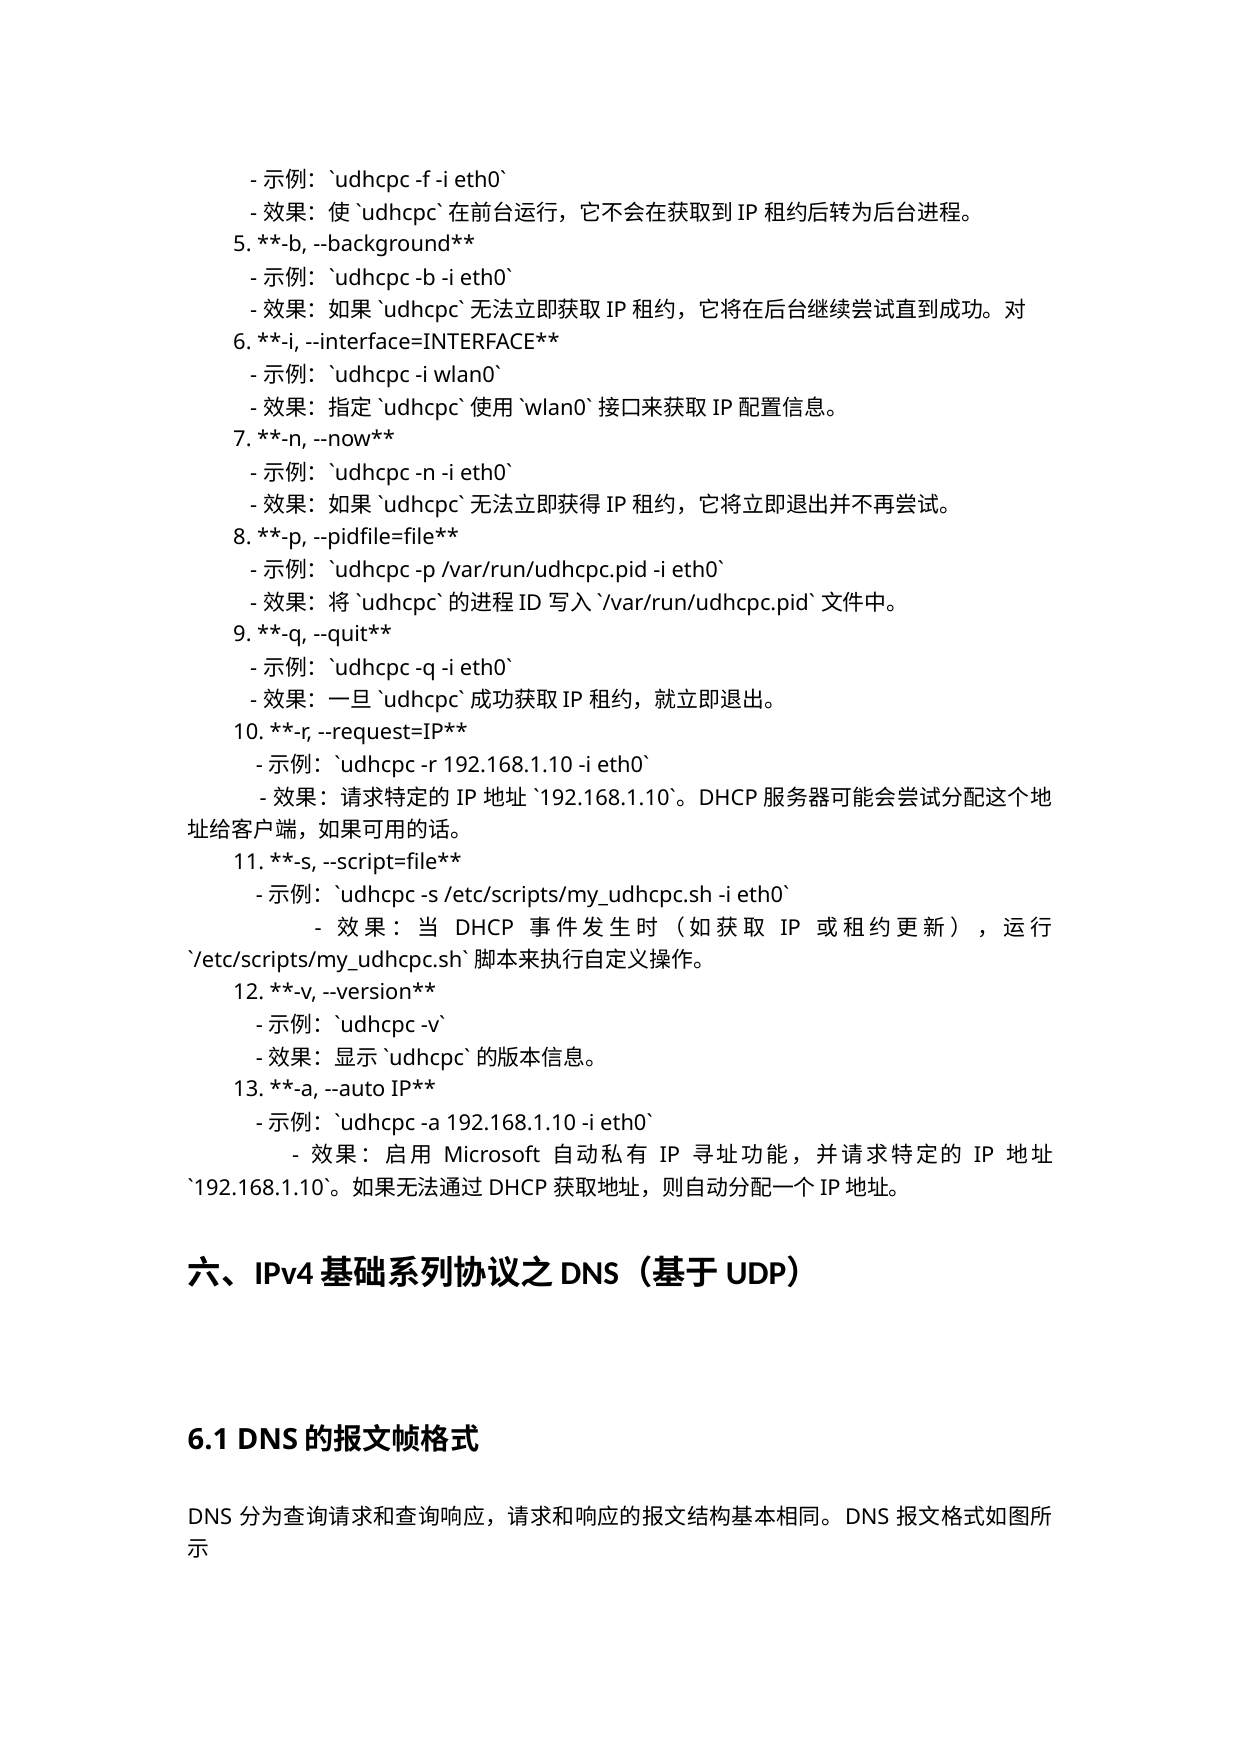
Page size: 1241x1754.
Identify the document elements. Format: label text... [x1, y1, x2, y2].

text 13. **-a, --auto IP** [187, 1072, 1053, 1104]
text - 示例：`udhcpc -f -i eth0` [187, 162, 1053, 194]
text - 示例：`udhcpc -b -i eth0` [187, 259, 1053, 292]
text - 示例：`udhcpc -r 192.168.1.10 -i eth0` [187, 747, 1053, 779]
text - 示例：`udhcpc -v` [187, 1007, 1053, 1039]
text - 示例：`udhcpc -a 192.168.1.10 -i eth0` [187, 1104, 1053, 1137]
text - 示例：`udhcpc -i wlan0` [187, 357, 1053, 389]
text - 效果：使 `udhcpc` 在前台运行，它不会在获取到 IP 租约后转为后台进程。 [187, 194, 1053, 227]
text - 效果：一旦 `udhcpc` 成功获取 IP 租约，就立即退出。 [187, 682, 1053, 714]
text - 效果：启用 Microsoft 自动私有 IP 寻址功能，并请求特定的 IP 地址 `192.168.1.10`。如果无法通过 DHCP 获取地址，则自动分配一个IP地址。 [187, 1137, 1053, 1202]
text - 效果：指定 `udhcpc` 使用 `wlan0` 接口来获取 IP 配置信息。 [187, 389, 1053, 422]
text 6. **-i, --interface=INTERFACE** [187, 324, 1053, 357]
text - 示例：`udhcpc -s /etc/scripts/my_udhcpc.sh -i eth0` [187, 877, 1053, 909]
text - 效果：如果 `udhcpc` 无法立即获取 IP 租约，它将在后台继续尝试直到成功。对 [187, 292, 1053, 324]
subtitle 6.1 DNS的报文帧格式 [187, 1404, 1053, 1469]
text - 示例：`udhcpc -p /var/run/udhcpc.pid -i eth0` [187, 552, 1053, 584]
text 11. **-s, --script=file** [187, 844, 1053, 877]
text - 效果：请求特定的 IP 地址 `192.168.1.10`。DHCP 服务器可能会尝试分配这个地址给客户端，如果可用的话。 [187, 779, 1053, 844]
text 7. **-n, --now** [187, 422, 1053, 454]
text - 效果：显示 `udhcpc` 的版本信息。 [187, 1039, 1053, 1072]
text 9. **-q, --quit** [187, 617, 1053, 649]
text 8. **-p, --pidfile=file** [187, 519, 1053, 552]
text 5. **-b, --background** [187, 227, 1053, 259]
list DNS 分为查询请求和查询响应，请求和响应的报文结构基本相同。DNS 报文格式如图所示 [187, 1498, 1053, 1563]
text 10. **-r, --request=IP** [187, 714, 1053, 747]
text - 示例：`udhcpc -n -i eth0` [187, 454, 1053, 487]
text - 效果：当 DHCP 事件发生时（如获取 IP 或租约更新），运行 `/etc/scripts/my_udhcpc.sh` 脚本来执行自定义操作。 [187, 909, 1053, 974]
text - 效果：将 `udhcpc` 的进程 ID 写入 `/var/run/udhcpc.pid` 文件中。 [187, 584, 1053, 617]
text - 效果：如果 `udhcpc` 无法立即获得 IP 租约，它将立即退出并不再尝试。 [187, 487, 1053, 519]
text 12. **-v, --version** [187, 974, 1053, 1007]
subtitle IPv4基础系列协议之DNS（基于UDP） [187, 1237, 1053, 1302]
text - 示例：`udhcpc -q -i eth0` [187, 649, 1053, 682]
